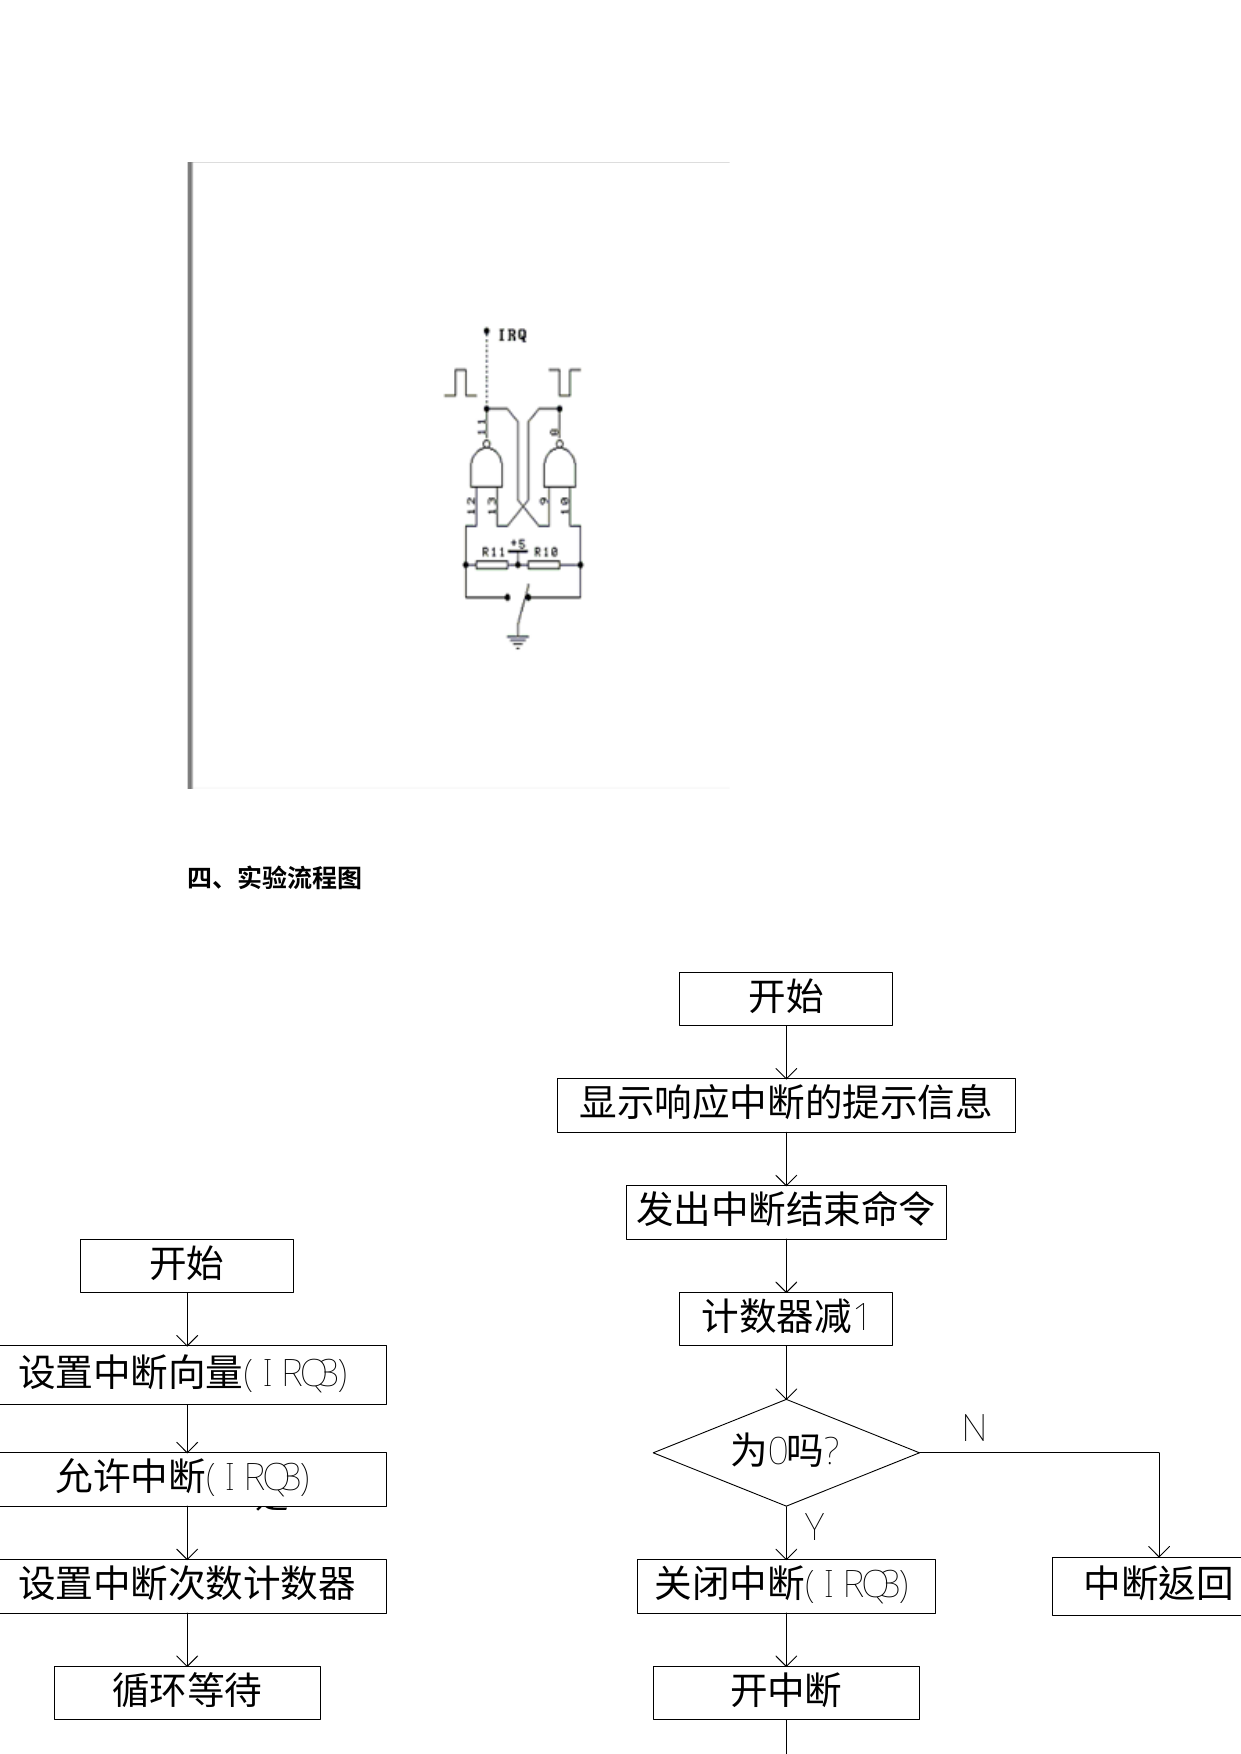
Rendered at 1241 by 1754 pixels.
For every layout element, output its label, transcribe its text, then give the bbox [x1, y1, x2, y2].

text 四、实验流程图 [187, 844, 1053, 909]
picture [187, 162, 730, 789]
text 是 [188, 1462, 786, 1527]
text 是 [787, 1462, 1053, 1527]
